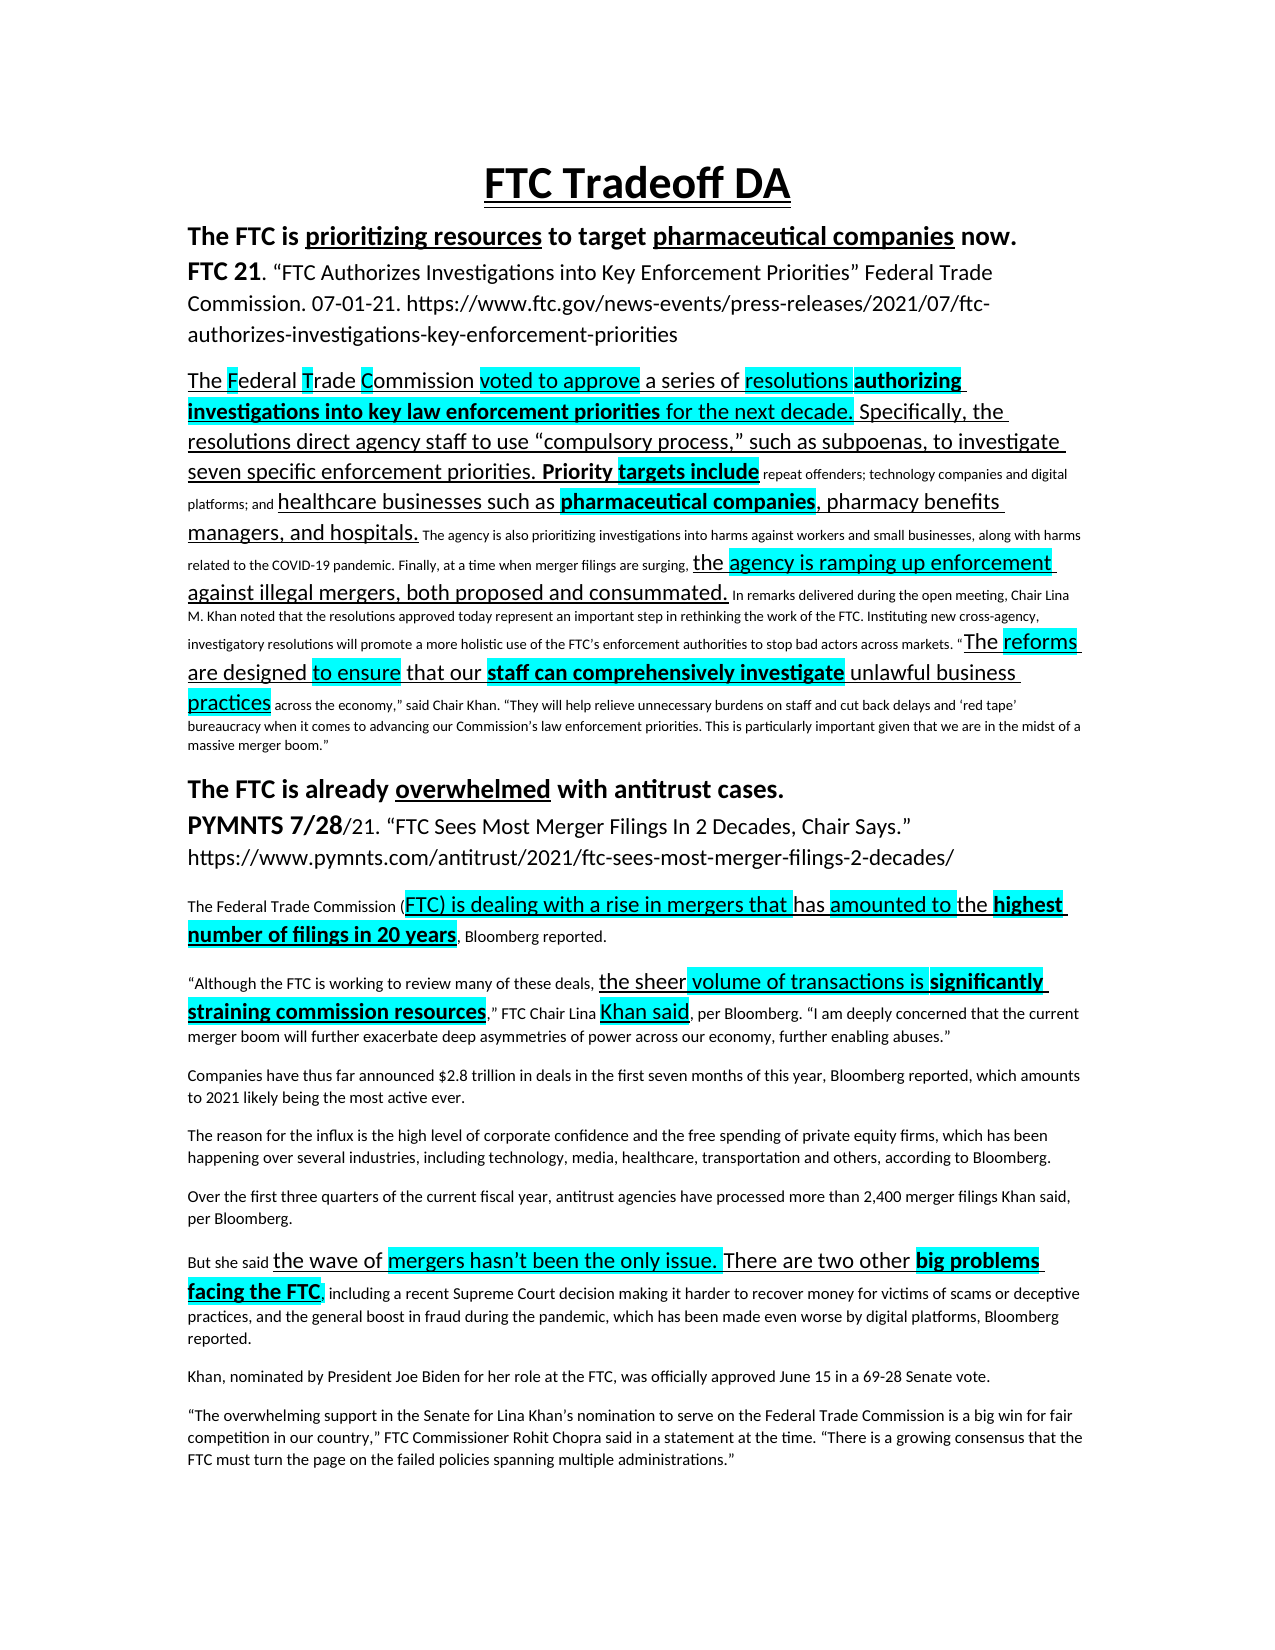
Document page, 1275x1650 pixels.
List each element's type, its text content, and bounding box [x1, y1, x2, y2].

text Khan, nominated by President Joe Biden for her role at the FTC, was officially approved June 15 in a 69-28 Senate vote. [187, 1367, 1087, 1387]
text The Federal Trade Commission voted to approve a series of resolutions authorizing investigations into key law enforcement priorities for the next decade. Specifically, the resolutions direct agency staff to use “compulsory process,” such as subpoenas, to investigate seven specific enforcement priorities. Priority targets include repeat offenders; technology companies and digital platforms; and healthcare businesses such as pharmaceutical companies, pharmacy benefits managers, and hospitals. The agency is also prioritizing investigations into harms against workers and small businesses, along with harms related to the COVID-19 pandemic. Finally, at a time when merger filings are surging, the agency is ramping up enforcement against illegal mergers, both proposed and consummated. In remarks delivered during the open meeting, Chair Lina M. Khan noted that the resolutions approved today represent an important step in rethinking the work of the FTC. Instituting new cross-agency, investigatory resolutions will promote a more holistic use of the FTC’s enforcement authorities to stop bad actors across markets. “The reforms are designed to ensure that our staff can comprehensively investigate unlawful business practices across the economy,” said Chair Khan. “They will help relieve unnecessary burdens on staff and cut back delays and ‘red tape’ bureaucracy when it comes to advancing our Commission’s law enforcement priorities. This is particularly important given that we are in the midst of a massive merger boom.” [187, 367, 1087, 754]
text FTC 21. “FTC Authorizes Investigations into Key Enforcement Priorities” Federal Trade Commission. 07-01-21. https://www.ftc.gov/news-events/press-releases/2021/07/ftc-authorizes-investigations-key-enforcement-priorities [187, 254, 1087, 348]
text PYMNTS 7/28/21. “FTC Sees Most Merger Filings In 2 Decades, Chair Says.” https://www.pymnts.com/antitrust/2021/ftc-sees-most-merger-filings-2-decades/ [187, 808, 1087, 871]
text “Although the FTC is working to review many of these deals, the sheer volume of transactions is significantly straining commission resources,” FTC Chair Lina Khan said, per Bloomberg. “I am deeply concerned that the current merger boom will further exacerbate deep asymmetries of power across our economy, further enabling abuses.” [187, 967, 1087, 1047]
subtitle FTC Tradeoff DA [187, 154, 1087, 210]
text The reason for the influx is the high level of corporate confidence and the free spending of private equity firms, which has been happening over several industries, including technology, media, healthcare, transportation and others, according to Bloomberg. [187, 1126, 1087, 1168]
text Companies have thus far announced $2.8 trillion in deals in the first seven months of this year, Bloomberg reported, which amounts to 2021 likely being the most active ever. [187, 1065, 1087, 1107]
subtitle The FTC is prioritizing resources to target pharmaceutical companies now. [187, 219, 1087, 252]
text “The overwhelming support in the Senate for Lina Khan’s nomination to serve on the Federal Trade Commission is a big win for fair competition in our country,” FTC Commissioner Rohit Chopra said in a statement at the time. “There is a growing consensus that the FTC must turn the page on the failed policies spanning multiple administrations.” [187, 1405, 1087, 1469]
text The Federal Trade Commission (FTC) is dealing with a rise in mergers that has amounted to the highest number of filings in 20 years, Bloomberg reported. [187, 890, 1087, 948]
text But she said the wave of mergers hasn’t been the only issue. There are two other big problems facing the FTC, including a recent Supreme Court decision making it harder to recover money for victims of scams or deceptive practices, and the general boost in fraud during the pandemic, which has been made even worse by digital platforms, Bloomberg reported. [187, 1247, 1087, 1348]
subtitle The FTC is already overwhelmed with antitrust cases. [187, 772, 1087, 805]
text Over the first three quarters of the current fiscal year, antitrust agencies have processed more than 2,400 merger filings Khan said, per Bloomberg. [187, 1186, 1087, 1228]
